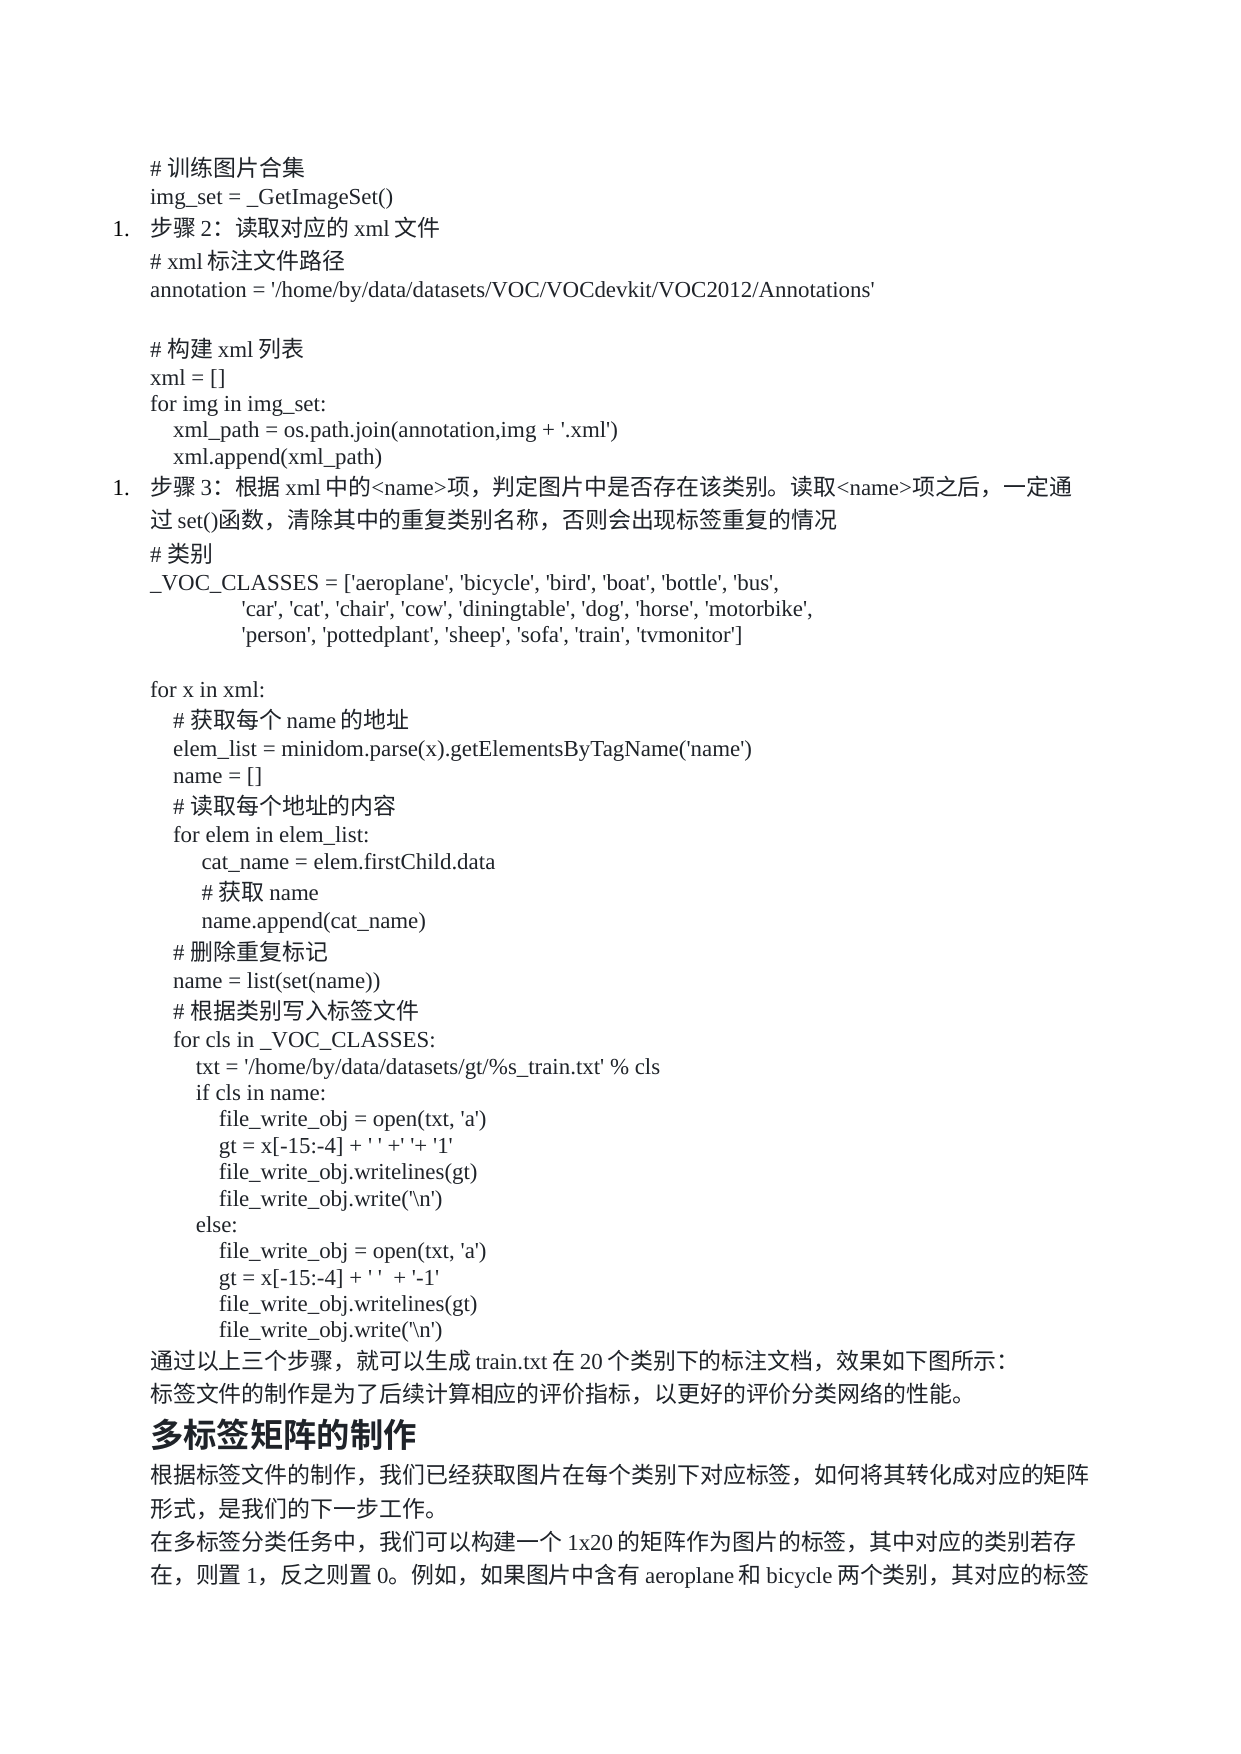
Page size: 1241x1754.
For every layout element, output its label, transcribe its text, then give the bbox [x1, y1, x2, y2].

text xml.append(xml_path) [150, 443, 1090, 469]
text xml = [] [150, 364, 1090, 390]
text for elem in elem_list: [150, 821, 1090, 848]
text # 训练图片合集 [150, 150, 1090, 183]
text # 获取name [150, 874, 1090, 907]
text for x in xml: [150, 676, 1090, 702]
text # 类别 [150, 536, 1090, 569]
text for img in img_set: [150, 390, 1090, 416]
text 根据标签文件的制作，我们已经获取图片在每个类别下对应标签，如何将其转化成对应的矩阵形式，是我们的下一步工作。 [150, 1457, 1090, 1524]
text 'car', 'cat', 'chair', 'cow', 'diningtable', 'dog', 'horse', 'motorbike', [150, 595, 1090, 621]
text # xml标注文件路径 [150, 243, 1090, 276]
text cat_name = elem.firstChild.data [150, 848, 1090, 874]
text file_write_obj.writelines(gt) [150, 1290, 1090, 1316]
text gt = x[-15:-4] + ' ' + '-1' [150, 1264, 1090, 1290]
text file_write_obj.write('\n') [150, 1316, 1090, 1343]
list 步骤3：根据xml中的<name>项，判定图片中是否存在该类别。读取<name>项之后，一定通过set()函数，清除其中的重复类别名称，否则会出现标签重复的情况 [112, 469, 1090, 536]
text file_write_obj.write('\n') [150, 1184, 1090, 1211]
text # 获取每个name的地址 [150, 702, 1090, 735]
text # 构建xml列表 [150, 330, 1090, 364]
text # 根据类别写入标签文件 [150, 993, 1090, 1026]
text # 删除重复标记 [150, 934, 1090, 967]
text 通过以上三个步骤，就可以生成train.txt在20个类别下的标注文档，效果如下图所示： [150, 1343, 1090, 1376]
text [150, 1524, 1090, 1590]
text gt = x[-15:-4] + ' ' +' '+ '1' [150, 1132, 1090, 1158]
text if cls in name: [150, 1079, 1090, 1106]
text name = [] [150, 762, 1090, 788]
text file_write_obj = open(txt, 'a') [150, 1106, 1090, 1132]
text else: [150, 1211, 1090, 1237]
text # 读取每个地址的内容 [150, 788, 1090, 821]
text annotation = '/home/by/data/datasets/VOC/VOCdevkit/VOC2012/Annotations' [150, 276, 1090, 330]
text img_set = _GetImageSet() [150, 183, 1090, 209]
text for cls in _VOC_CLASSES: [150, 1026, 1090, 1053]
text name = list(set(name)) [150, 967, 1090, 993]
list 步骤2：读取对应的xml文件 [112, 209, 1090, 243]
text txt = '/home/by/data/datasets/gt/%s_train.txt' % cls [150, 1053, 1090, 1079]
text _VOC_CLASSES = ['aeroplane', 'bicycle', 'bird', 'boat', 'bottle', 'bus', [150, 569, 1090, 595]
text elem_list = minidom.parse(x).getElementsByTagName('name') [150, 735, 1090, 762]
text 标签文件的制作是为了后续计算相应的评价指标，以更好的评价分类网络的性能。 [150, 1376, 1090, 1409]
text xml_path = os.path.join(annotation,img + '.xml') [150, 416, 1090, 443]
text file_write_obj.writelines(gt) [150, 1158, 1090, 1184]
text 'person', 'pottedplant', 'sheep', 'sofa', 'train', 'tvmonitor'] [150, 621, 1090, 676]
text name.append(cat_name) [150, 907, 1090, 934]
text file_write_obj = open(txt, 'a') [150, 1237, 1090, 1264]
